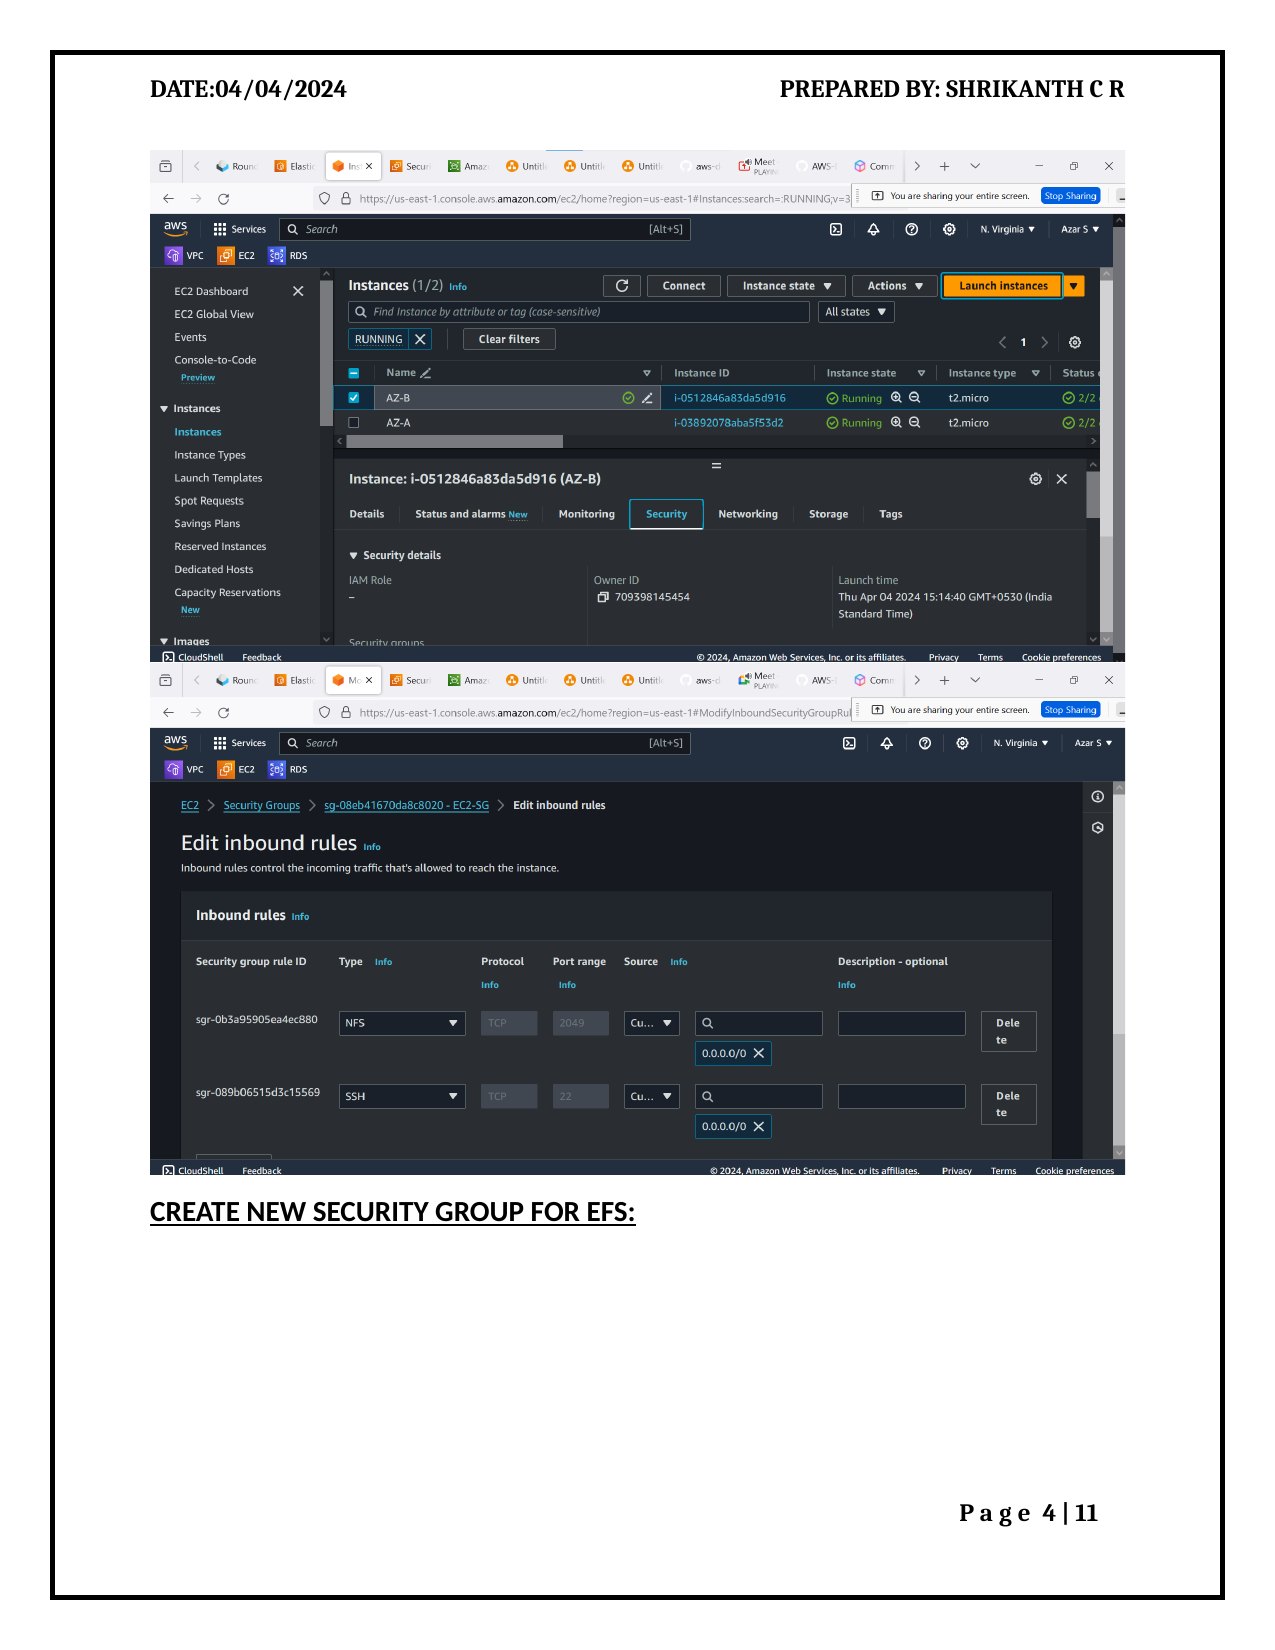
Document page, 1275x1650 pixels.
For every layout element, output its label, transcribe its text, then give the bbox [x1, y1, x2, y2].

text CREATE NEW SECURITY GROUP FOR EFS: [150, 1193, 1125, 1229]
picture [150, 663, 1125, 1175]
picture [150, 150, 1125, 662]
